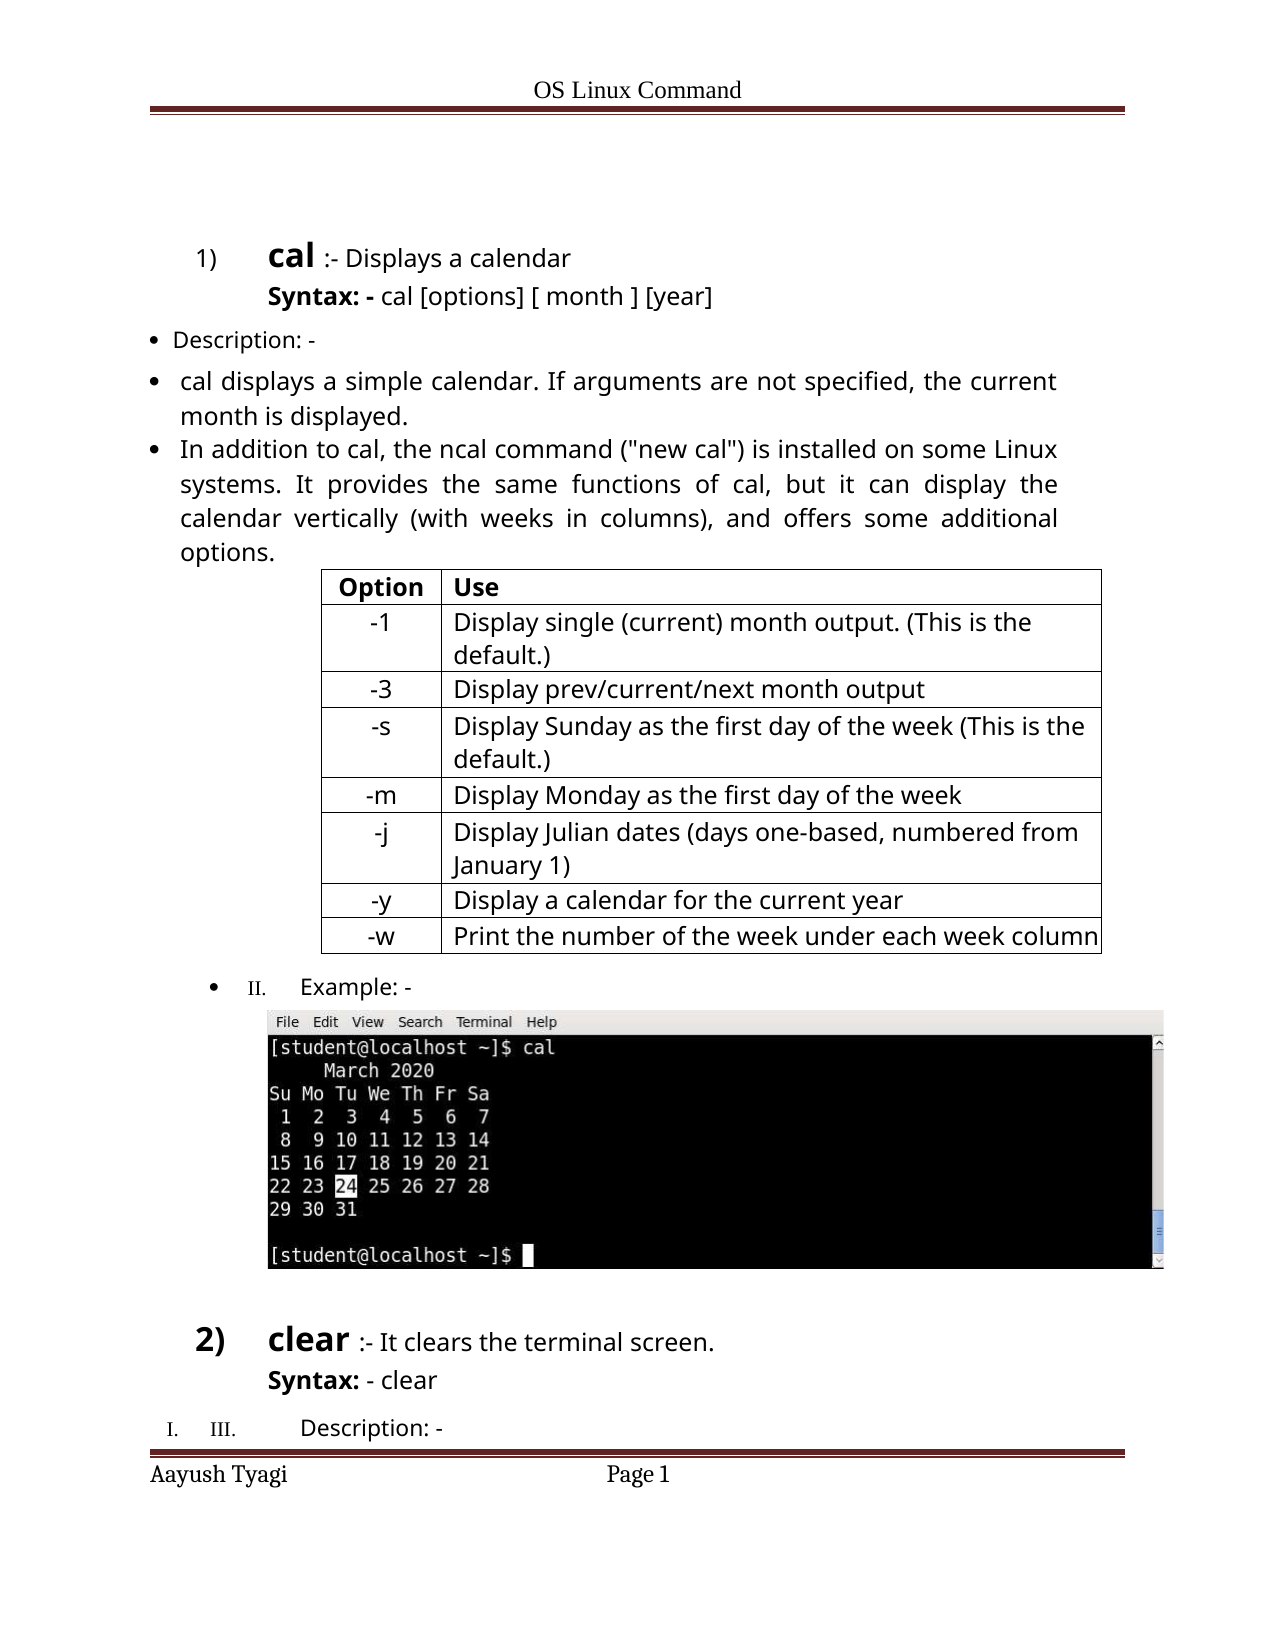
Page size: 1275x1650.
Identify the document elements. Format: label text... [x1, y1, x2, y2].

subtitle II. Example: - [210, 970, 1125, 1002]
table_cell -3 [322, 672, 441, 707]
table_cell -j [322, 813, 441, 882]
subtitle Description: - [150, 324, 1125, 356]
table_cell Display Monday as the first day of the week [442, 778, 1101, 812]
table_cell Display prev/current/next month output [442, 672, 1101, 707]
table_cell Display Sunday as the first day of the week (This is the default.) [442, 708, 1101, 777]
table_cell Print the number of the week under each week column [442, 918, 1101, 953]
text Syntax: - clear [268, 1361, 1125, 1397]
table_header Option [322, 570, 441, 604]
list cal displays a simple calendar. If arguments are not specified, the current month is displayed. [150, 364, 1058, 432]
table_cell -w [322, 918, 441, 953]
table_cell Display Julian dates (days one-based, numbered from January 1) [442, 813, 1101, 882]
list cal :- Displays a calendar [195, 229, 1125, 277]
table_cell Display single (current) month output. (This is the default.) [442, 605, 1101, 671]
text 2) clear :- It clears the terminal screen. [195, 1313, 1125, 1361]
list In addition to cal, the ncal command ("new cal") is installed on some Linux systems. It provides the same functions of cal, but it can display the calendar vertically (with weeks in columns), and offers some additional options. [150, 432, 1059, 568]
table_cell -y [322, 884, 441, 917]
subtitle III. Description: - [150, 1408, 1125, 1444]
table_cell -s [322, 708, 441, 777]
table_cell -1 [322, 605, 441, 671]
table_cell Display a calendar for the current year [442, 884, 1101, 917]
picture [267, 1010, 1164, 1269]
text Syntax: - cal [options] [ month ] [year] [268, 277, 1125, 313]
table_header Use [442, 570, 1101, 604]
table_cell -m [322, 778, 441, 812]
